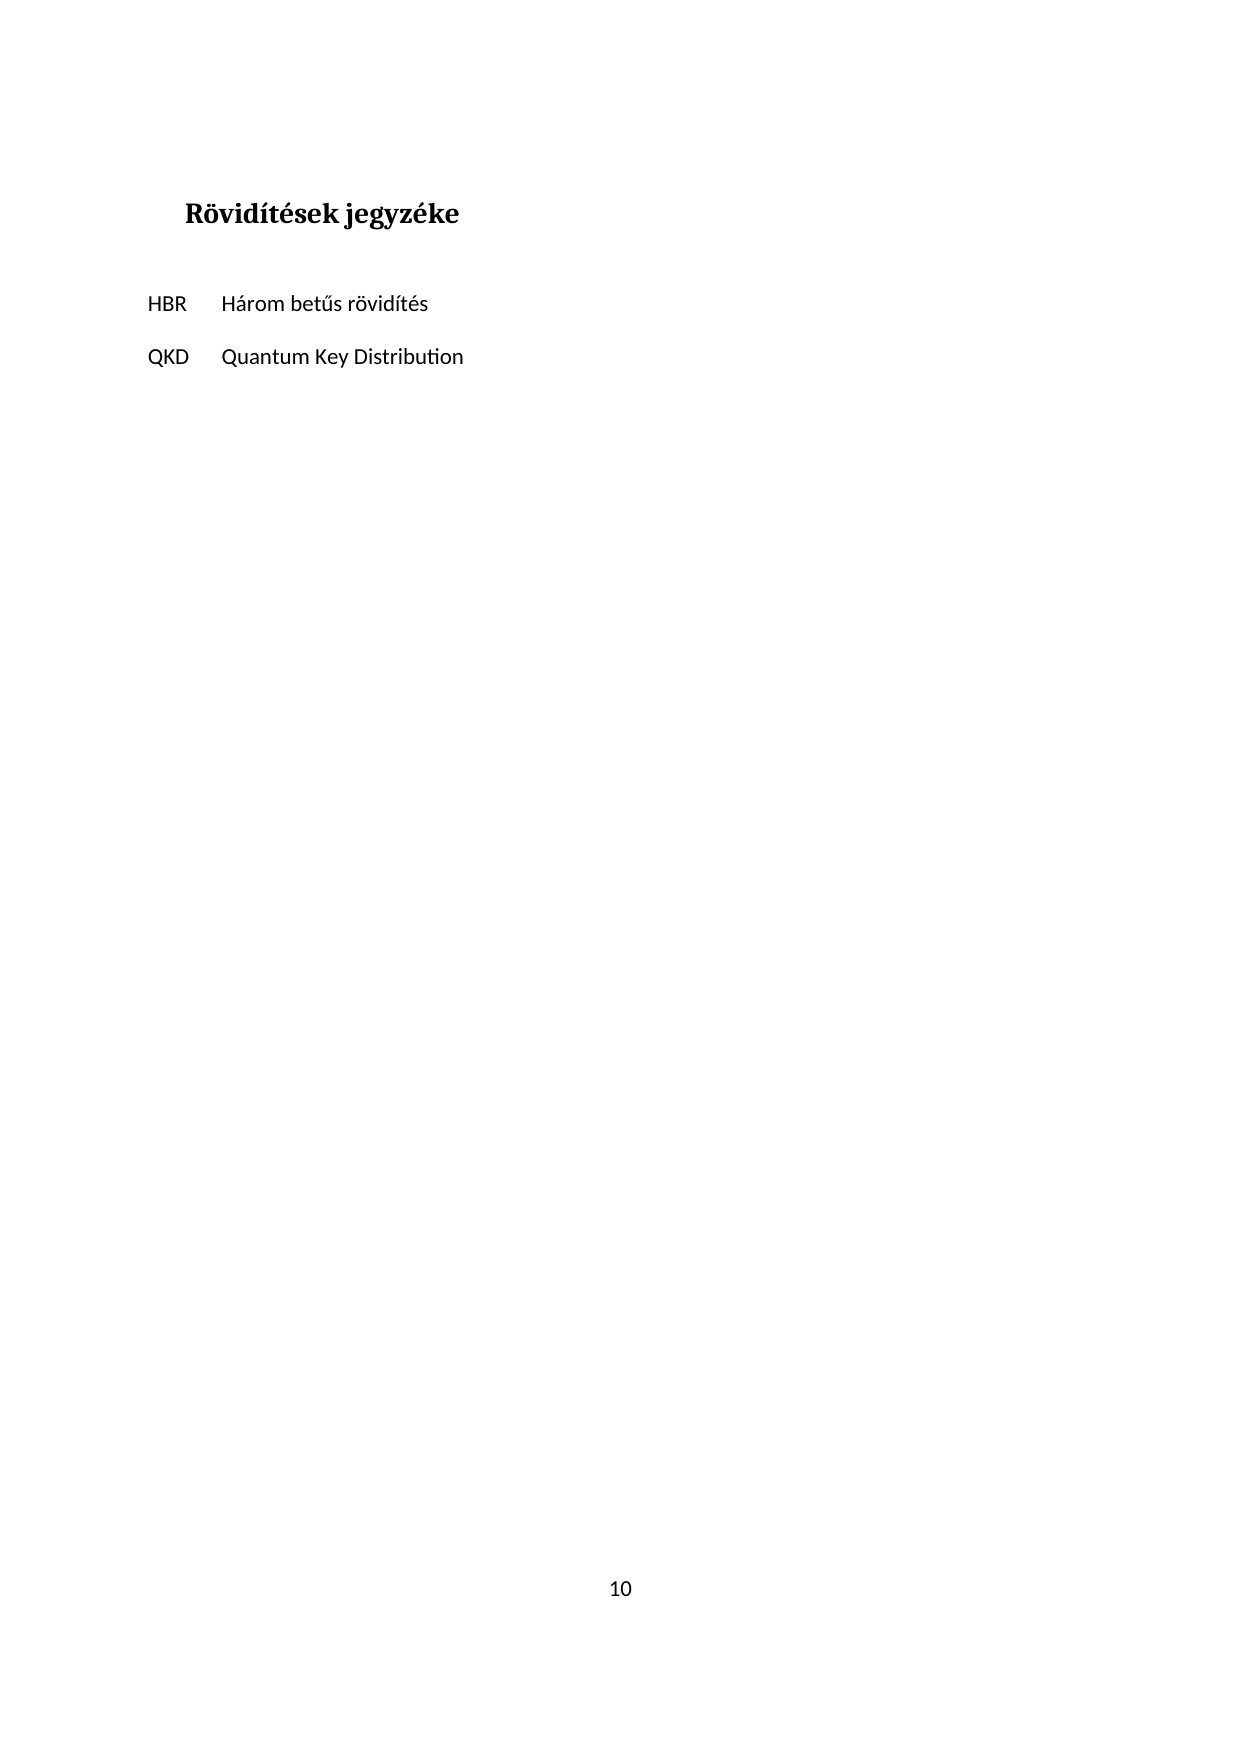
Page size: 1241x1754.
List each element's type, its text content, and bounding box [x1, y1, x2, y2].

text HBR Három betűs rövidítés [148, 289, 1093, 317]
subtitle Rövidítések jegyzéke [148, 198, 1093, 231]
text QKD Quantum Key Distribution [148, 342, 1093, 370]
